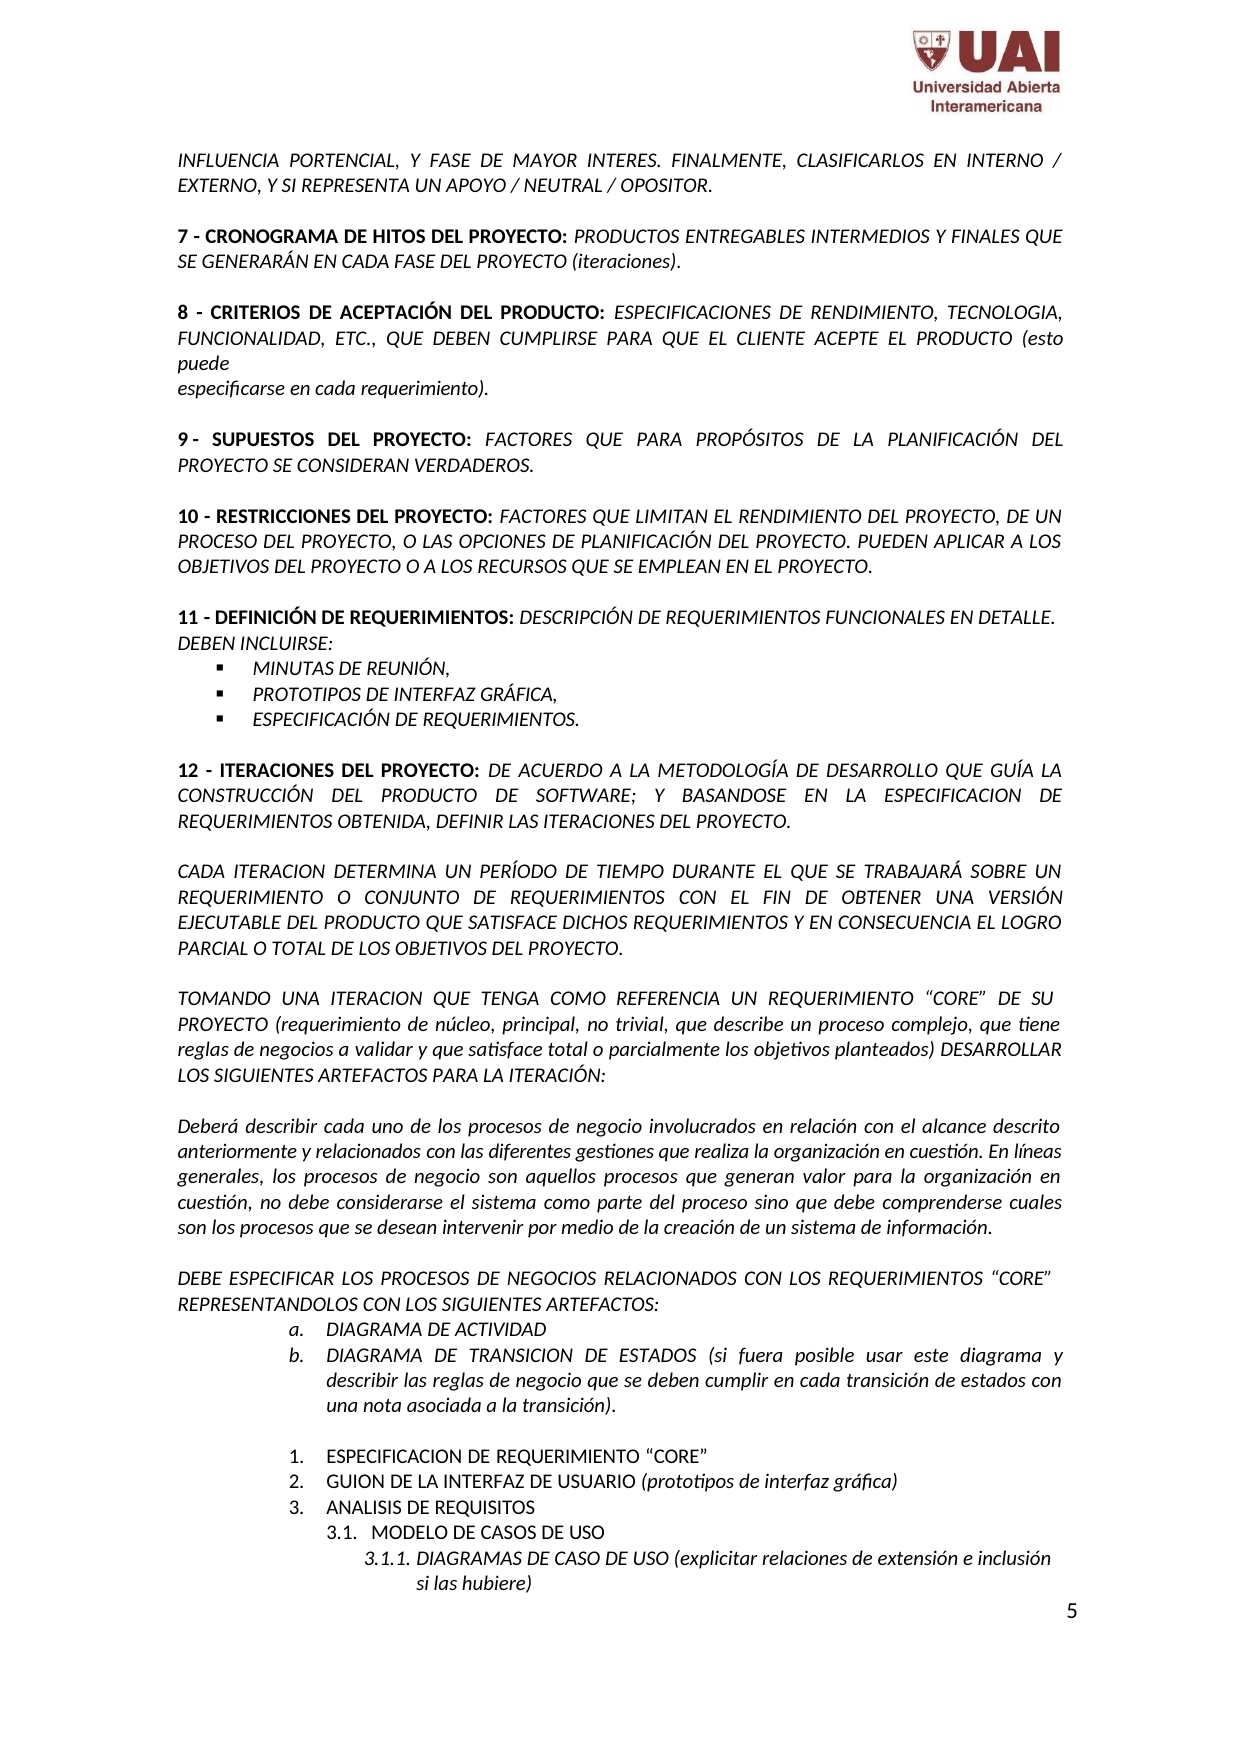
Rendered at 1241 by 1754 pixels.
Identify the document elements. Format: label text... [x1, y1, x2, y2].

text REPRESENTANDOLOS CON LOS SIGUIENTES ARTEFACTOS: [177, 1291, 1078, 1316]
list PROTOTIPOS DE INTERFAZ GRÁFICA, [215, 681, 1078, 706]
picture [910, 27, 1062, 115]
text TOMANDO UNA ITERACION QUE TENGA COMO REFERENCIA UN REQUERIMIENTO “CORE” DE SU [177, 986, 1078, 1011]
list GUION DE LA INTERFAZ DE USUARIO (prototipos de interfaz gráfica) [288, 1469, 1078, 1494]
text DEBE ESPECIFICAR LOS PROCESOS DE NEGOCIOS RELACIONADOS CON LOS REQUERIMIENTOS “CORE” [177, 1265, 1078, 1291]
list - CRITERIOS DE ACEPTACIÓN DEL PRODUCTO: ESPECIFICACIONES DE RENDIMIENTO, TECNOLOGIA, FUNCIONALIDAD, ETC., QUE DEBEN CUMPLIRSE PARA QUE EL CLIENTE ACEPTE EL PRODUCTO (esto puede [177, 299, 1063, 376]
list - SUPUESTOS DEL PROYECTO: FACTORES QUE PARA PROPÓSITOS DE LA PLANIFICACIÓN DEL PROYECTO SE CONSIDERAN VERDADEROS. [177, 426, 1063, 477]
list - DEFINICIÓN DE REQUERIMIENTOS: DESCRIPCIÓN DE REQUERIMIENTOS FUNCIONALES EN DETALLE. DEBEN INCLUIRSE: [177, 604, 1063, 655]
list MINUTAS DE REUNIÓN, [215, 655, 1078, 681]
list - CRONOGRAMA DE HITOS DEL PROYECTO: PRODUCTOS ENTREGABLES INTERMEDIOS Y FINALES QUE SE GENERARÁN EN CADA FASE DEL PROYECTO (iteraciones). [177, 223, 1063, 274]
text especificarse en cada requerimiento). [177, 376, 1078, 401]
list ESPECIFICACIÓN DE REQUERIMIENTOS. [215, 706, 1078, 731]
subtitle ANALISIS DE REQUISITOS [288, 1494, 1078, 1519]
list DIAGRAMA DE ACTIVIDAD [288, 1316, 1078, 1342]
list DIAGRAMAS DE CASO DE USO (explicitar relaciones de extensión e inclusión si las hubiere) [363, 1545, 1063, 1596]
subtitle ESPECIFICACION DE REQUERIMIENTO “CORE” [288, 1443, 1078, 1469]
list MODELO DE CASOS DE USO [326, 1519, 1078, 1545]
text INFLUENCIA PORTENCIAL, Y FASE DE MAYOR INTERES. FINALMENTE, CLASIFICARLOS EN INTERNO / EXTERNO, Y SI REPRESENTA UN APOYO / NEUTRAL / OPOSITOR. [177, 147, 1062, 198]
list - RESTRICCIONES DEL PROYECTO: FACTORES QUE LIMITAN EL RENDIMIENTO DEL PROYECTO, DE UN PROCESO DEL PROYECTO, O LAS OPCIONES DE PLANIFICACIÓN DEL PROYECTO. PUEDEN APLICAR A LOS OBJETIVOS DEL PROYECTO O A LOS RECURSOS QUE SE EMPLEAN EN EL PROYECTO. [177, 503, 1062, 579]
text CADA ITERACION DETERMINA UN PERÍODO DE TIEMPO DURANTE EL QUE SE TRABAJARÁ SOBRE UN REQUERIMIENTO O CONJUNTO DE REQUERIMIENTOS CON EL FIN DE OBTENER UNA VERSIÓN EJECUTABLE DEL PRODUCTO QUE SATISFACE DICHOS REQUERIMIENTOS Y EN CONSECUENCIA EL LOGRO PARCIAL O TOTAL DE LOS OBJETIVOS DEL PROYECTO. [177, 859, 1063, 960]
text PROYECTO (requerimiento de núcleo, principal, no trivial, que describe un proceso complejo, que tiene reglas de negocios a validar y que satisface total o parcialmente los objetivos planteados) DESARROLLAR LOS SIGUIENTES ARTEFACTOS PARA LA ITERACIÓN: [177, 1011, 1062, 1087]
list - ITERACIONES DEL PROYECTO: DE ACUERDO A LA METODOLOGÍA DE DESARROLLO QUE GUÍA LA CONSTRUCCIÓN DEL PRODUCTO DE SOFTWARE; Y BASANDOSE EN LA ESPECIFICACION DE REQUERIMIENTOS OBTENIDA, DEFINIR LAS ITERACIONES DEL PROYECTO. [177, 757, 1063, 833]
list DIAGRAMA DE TRANSICION DE ESTADOS (si fuera posible usar este diagrama y describir las reglas de negocio que se deben cumplir en cada transición de estados con una nota asociada a la transición). [288, 1342, 1063, 1418]
text Deberá describir cada uno de los procesos de negocio involucrados en relación con el alcance descrito anteriormente y relacionados con las diferentes gestiones que realiza la organización en cuestión. En líneas generales, los procesos de negocio son aquellos procesos que generan valor para la organización en cuestión, no debe considerarse el sistema como parte del proceso sino que debe comprenderse cuales son los procesos que se desean intervenir por medio de la creación de un sistema de información. [177, 1113, 1063, 1240]
